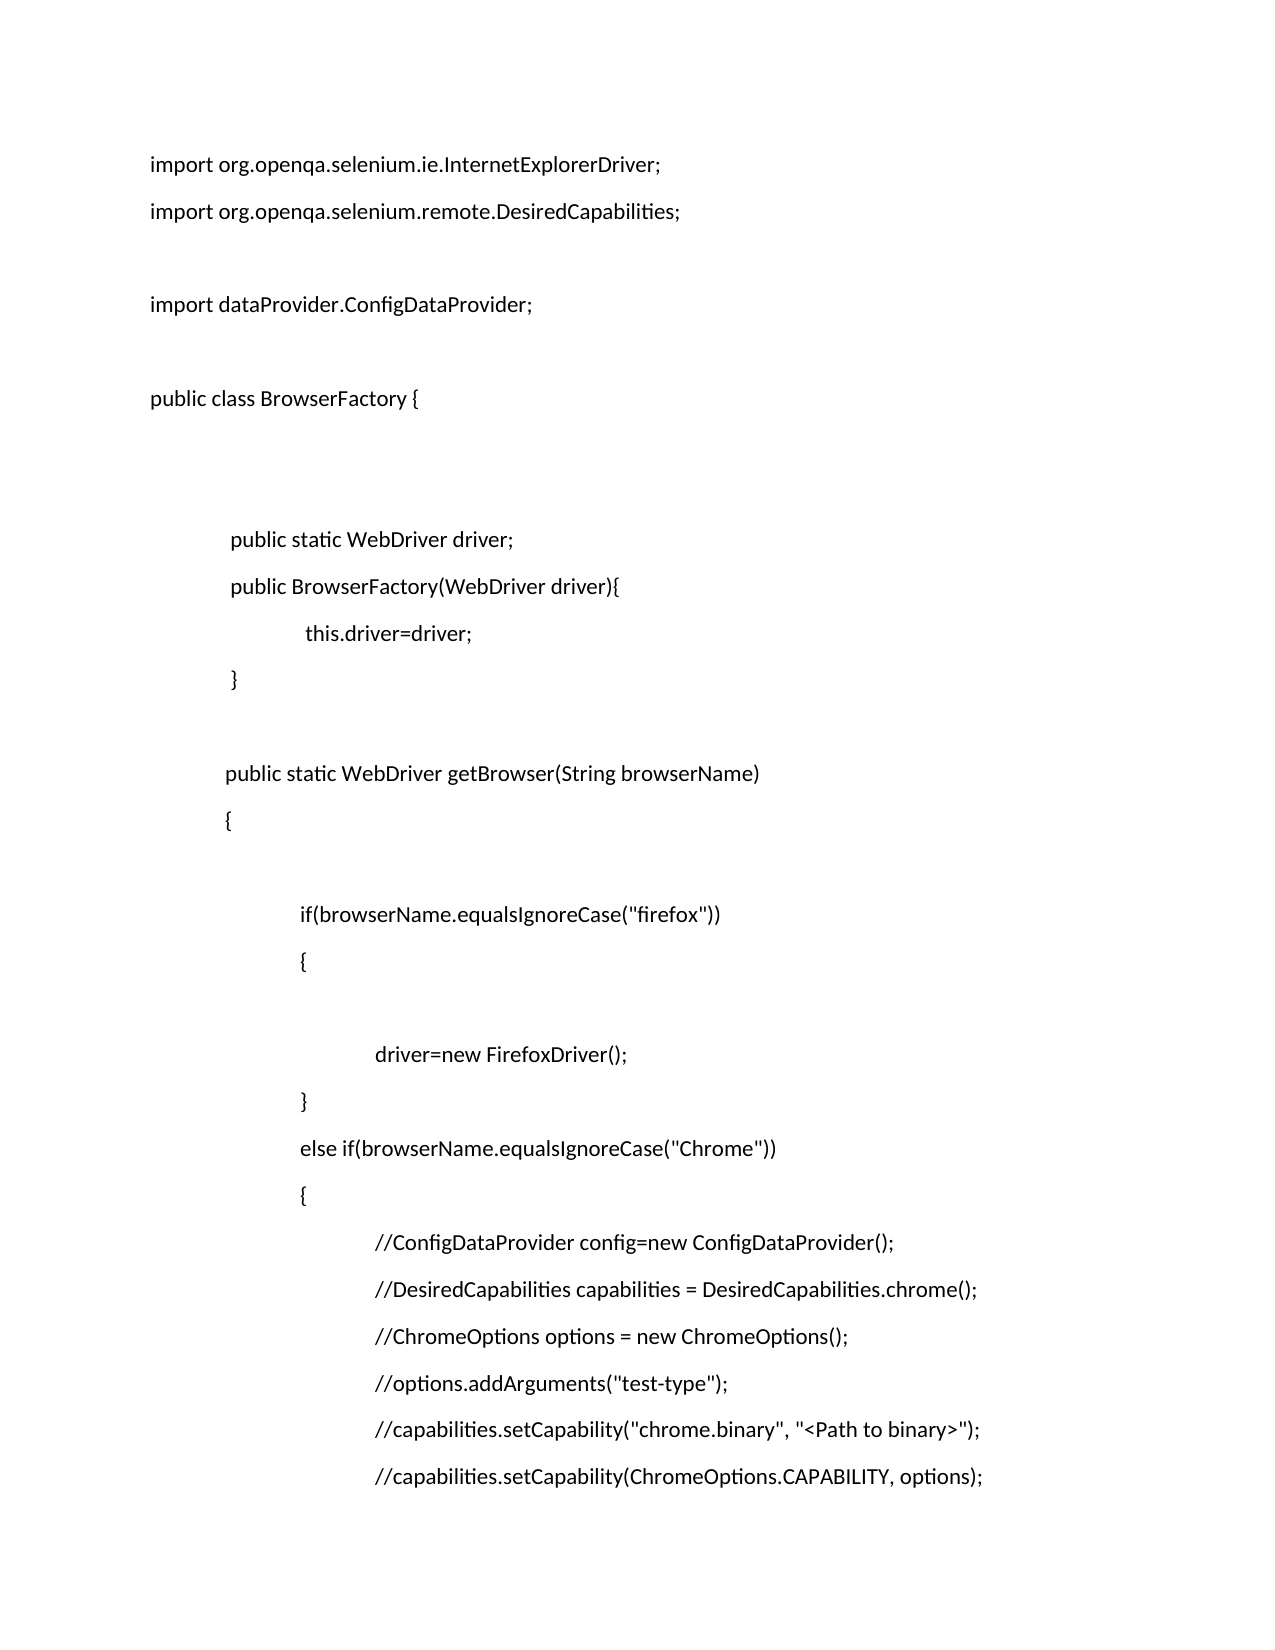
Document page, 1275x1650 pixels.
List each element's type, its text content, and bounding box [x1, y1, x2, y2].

text import dataProvider.ConfigDataProvider; [150, 291, 1125, 319]
text public static WebDriver getBrowser(String browserName) [150, 759, 1125, 787]
text //capabilities.setCapability("chrome.binary", "<Path to binary>"); [150, 1416, 1125, 1444]
text //options.addArguments("test-type"); [150, 1369, 1125, 1397]
text public BrowserFactory(WebDriver driver){ [150, 572, 1125, 600]
text } [150, 666, 1125, 694]
text //ChromeOptions options = new ChromeOptions(); [150, 1322, 1125, 1350]
text } [150, 1087, 1125, 1116]
text //DesiredCapabilities capabilities = DesiredCapabilities.chrome(); [150, 1275, 1125, 1303]
text { [150, 947, 1125, 975]
text driver=new FirefoxDriver(); [150, 1041, 1125, 1069]
text //capabilities.setCapability(ChromeOptions.CAPABILITY, options); [150, 1462, 1125, 1491]
text public static WebDriver driver; [150, 525, 1125, 553]
text { [150, 806, 1125, 834]
text import org.openqa.selenium.ie.InternetExplorerDriver; [150, 150, 1125, 178]
text else if(browserName.equalsIgnoreCase("Chrome")) [150, 1134, 1125, 1162]
text import org.openqa.selenium.remote.DesiredCapabilities; [150, 197, 1125, 225]
text public class BrowserFactory { [150, 384, 1125, 412]
text this.driver=driver; [150, 619, 1125, 647]
text { [150, 1181, 1125, 1209]
text if(browserName.equalsIgnoreCase("firefox")) [150, 900, 1125, 928]
text //ConfigDataProvider config=new ConfigDataProvider(); [150, 1228, 1125, 1256]
